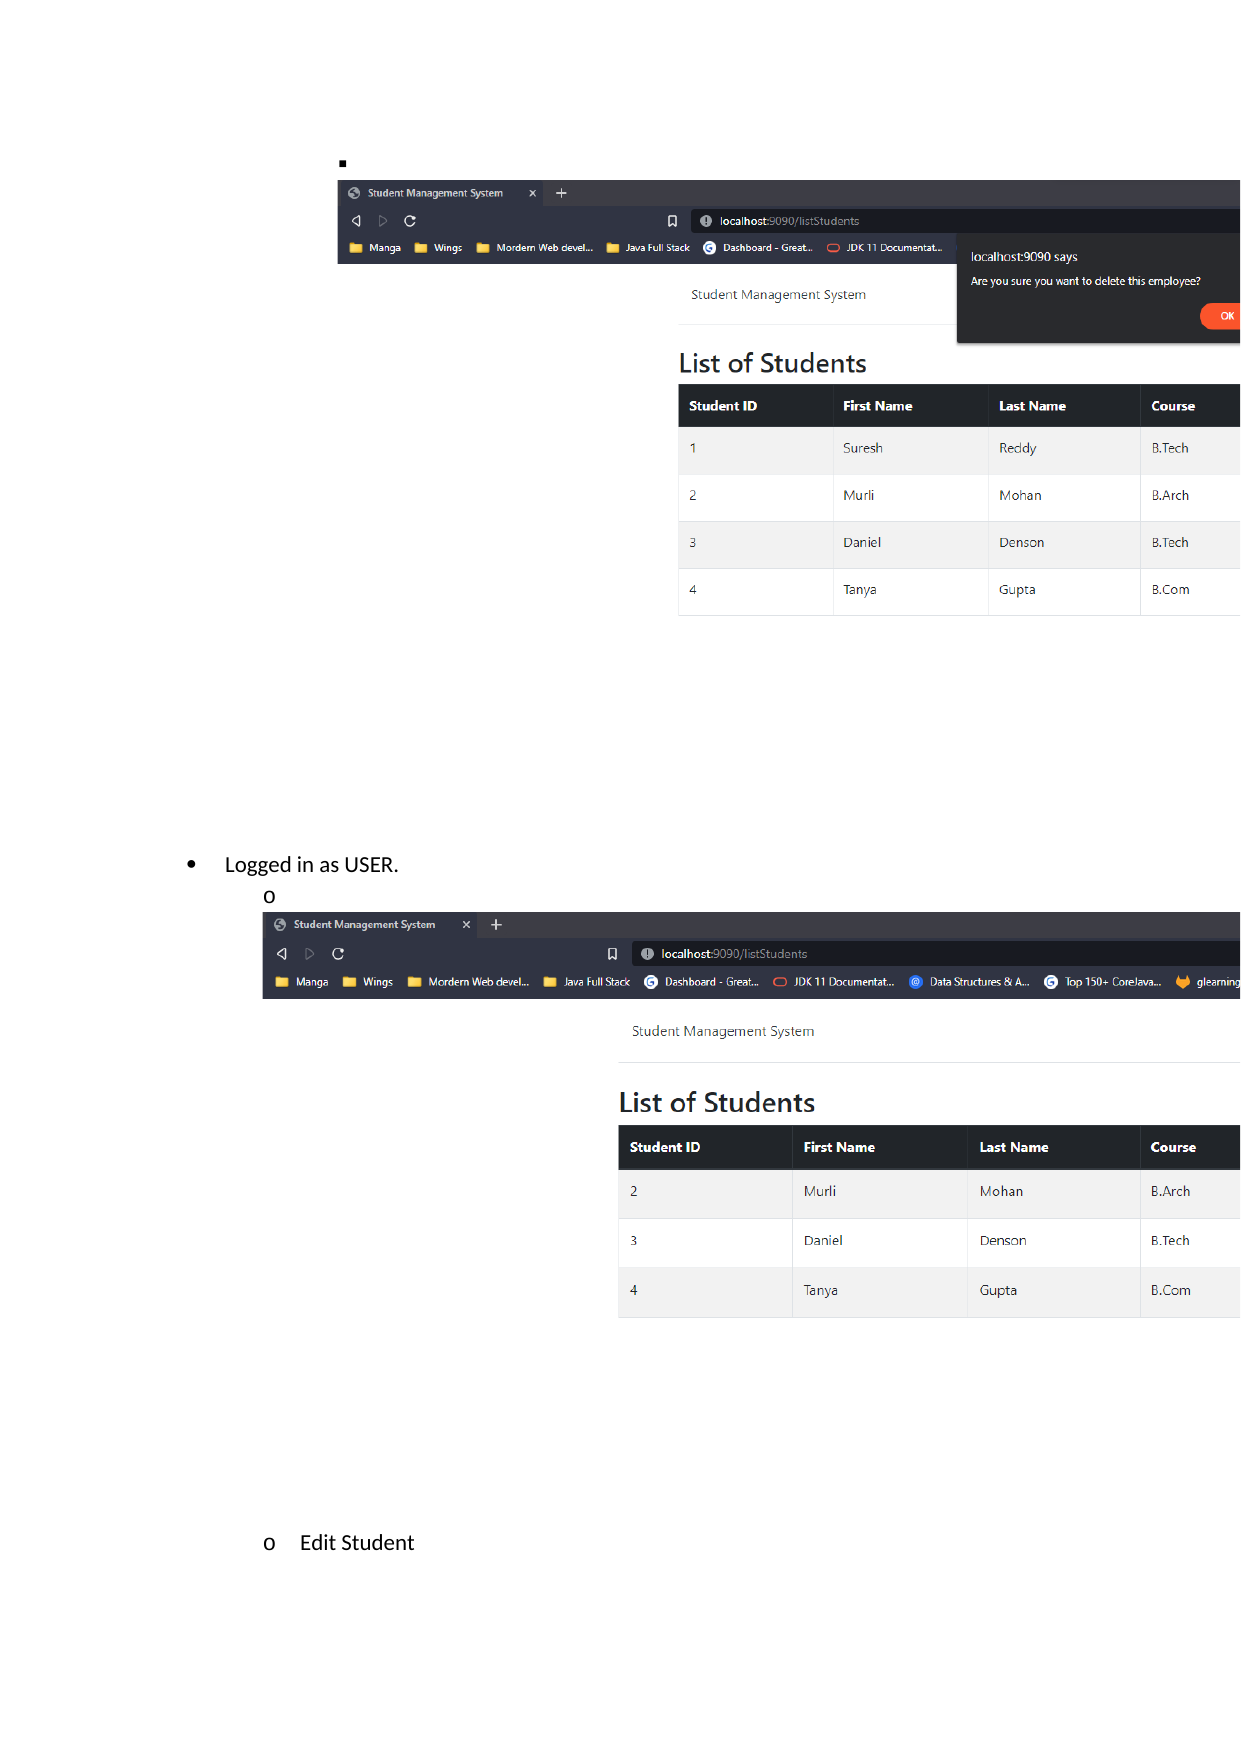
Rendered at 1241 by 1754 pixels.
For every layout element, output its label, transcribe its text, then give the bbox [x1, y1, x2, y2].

picture [262, 912, 1241, 1527]
picture [337, 180, 1241, 849]
list Edit Student [262, 1528, 1090, 1557]
list Logged in as USER. [187, 851, 1090, 878]
